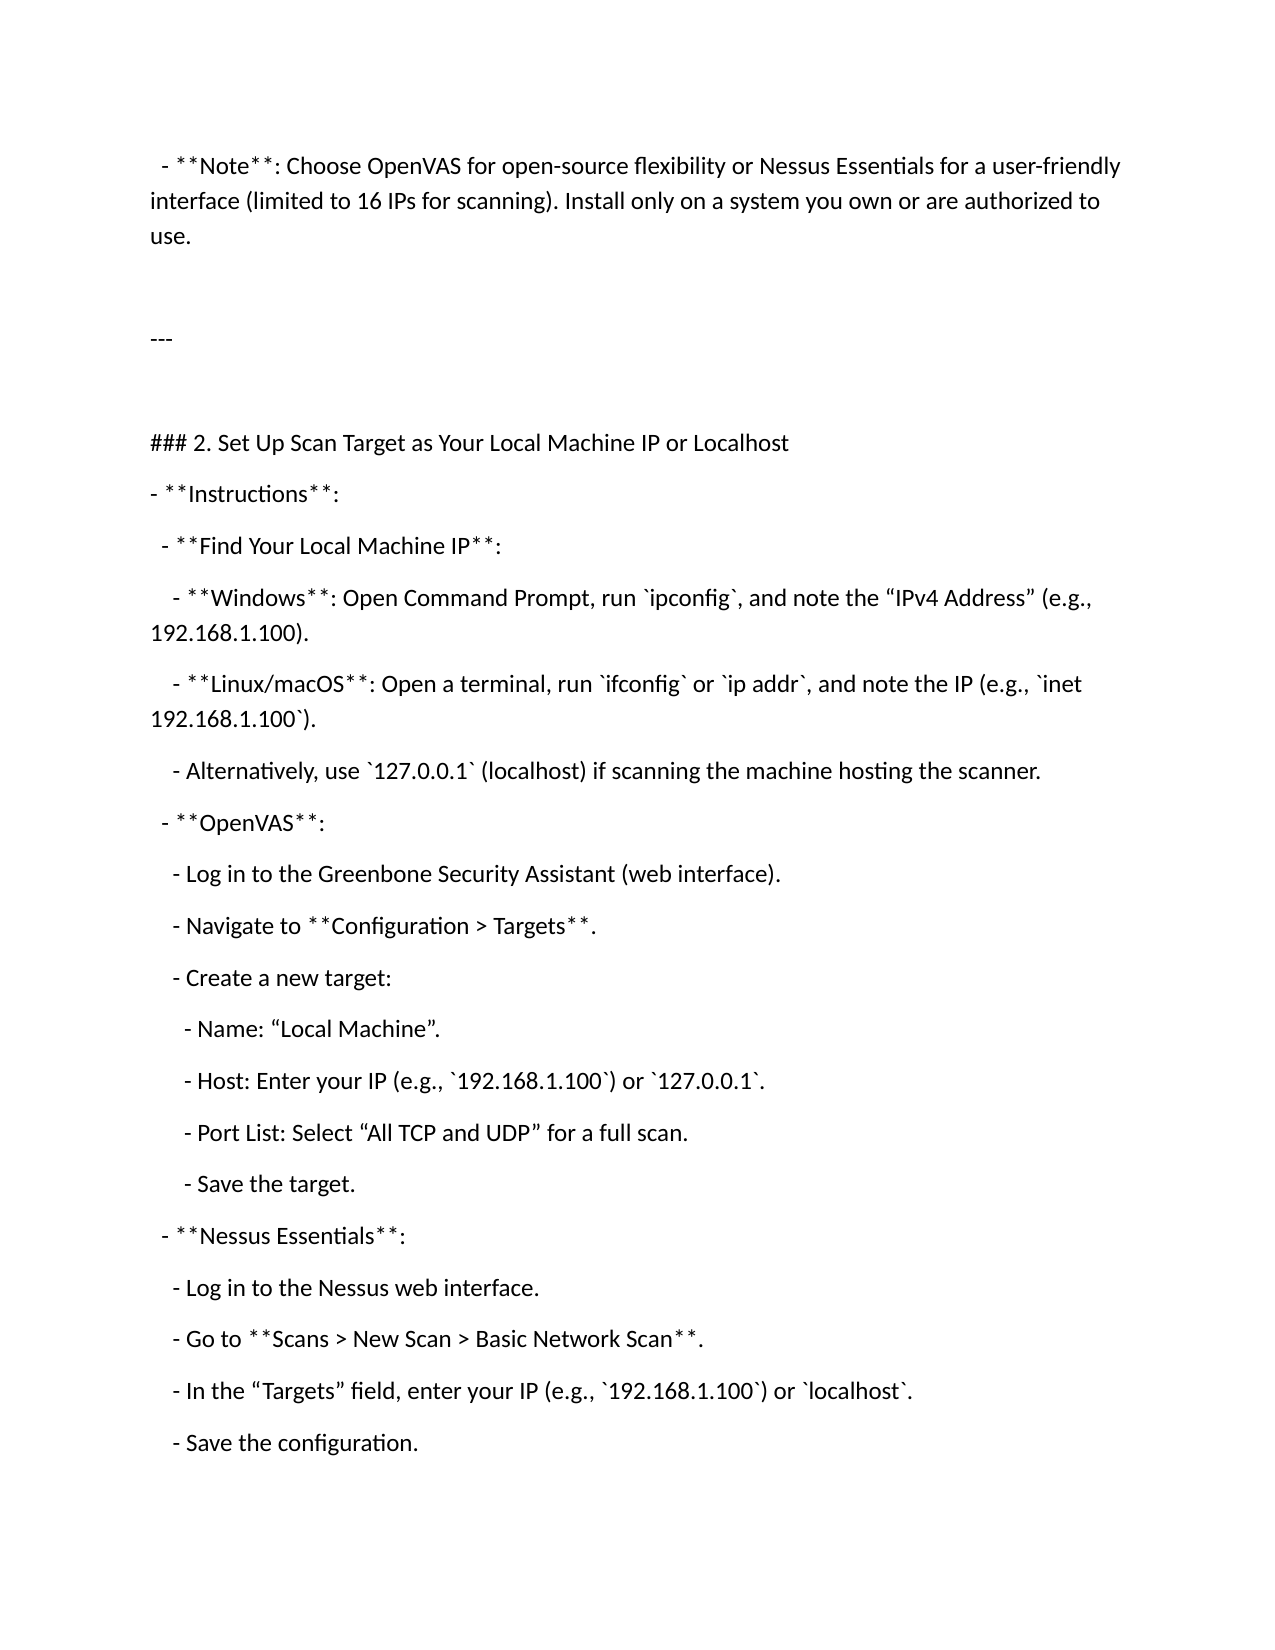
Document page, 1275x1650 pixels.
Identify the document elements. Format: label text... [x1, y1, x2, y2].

text - Port List: Select “All TCP and UDP” for a full scan. [150, 1117, 1125, 1147]
text - Save the target. [150, 1168, 1125, 1199]
text - **Nessus Essentials**: [150, 1220, 1125, 1251]
text - **Instructions**: [150, 478, 1125, 509]
text - Create a new target: [150, 962, 1125, 992]
text - Log in to the Greenbone Security Assistant (web interface). [150, 858, 1125, 889]
text - **OpenVAS**: [150, 807, 1125, 837]
text - **Note**: Choose OpenVAS for open-source flexibility or Nessus Essentials for a user-friendly interface (limited to 16 IPs for scanning). Install only on a system you own or are authorized to use. [150, 150, 1125, 251]
text - **Linux/macOS**: Open a terminal, run `ifconfig` or `ip addr`, and note the IP (e.g., `inet 192.168.1.100`). [150, 668, 1125, 734]
text - Alternatively, use `127.0.0.1` (localhost) if scanning the machine hosting the scanner. [150, 755, 1125, 786]
text --- [150, 323, 1125, 354]
text - Save the configuration. [150, 1427, 1125, 1457]
text ### 2. Set Up Scan Target as Your Local Machine IP or Localhost [150, 427, 1125, 457]
text - In the “Targets” field, enter your IP (e.g., `192.168.1.100`) or `localhost`. [150, 1375, 1125, 1406]
text - Name: “Local Machine”. [150, 1013, 1125, 1044]
text - **Find Your Local Machine IP**: [150, 530, 1125, 561]
text - Go to **Scans > New Scan > Basic Network Scan**. [150, 1323, 1125, 1354]
text - **Windows**: Open Command Prompt, run `ipconfig`, and note the “IPv4 Address” (e.g., 192.168.1.100). [150, 582, 1125, 647]
text - Host: Enter your IP (e.g., `192.168.1.100`) or `127.0.0.1`. [150, 1065, 1125, 1096]
text - Log in to the Nessus web interface. [150, 1272, 1125, 1302]
text - Navigate to **Configuration > Targets**. [150, 910, 1125, 941]
